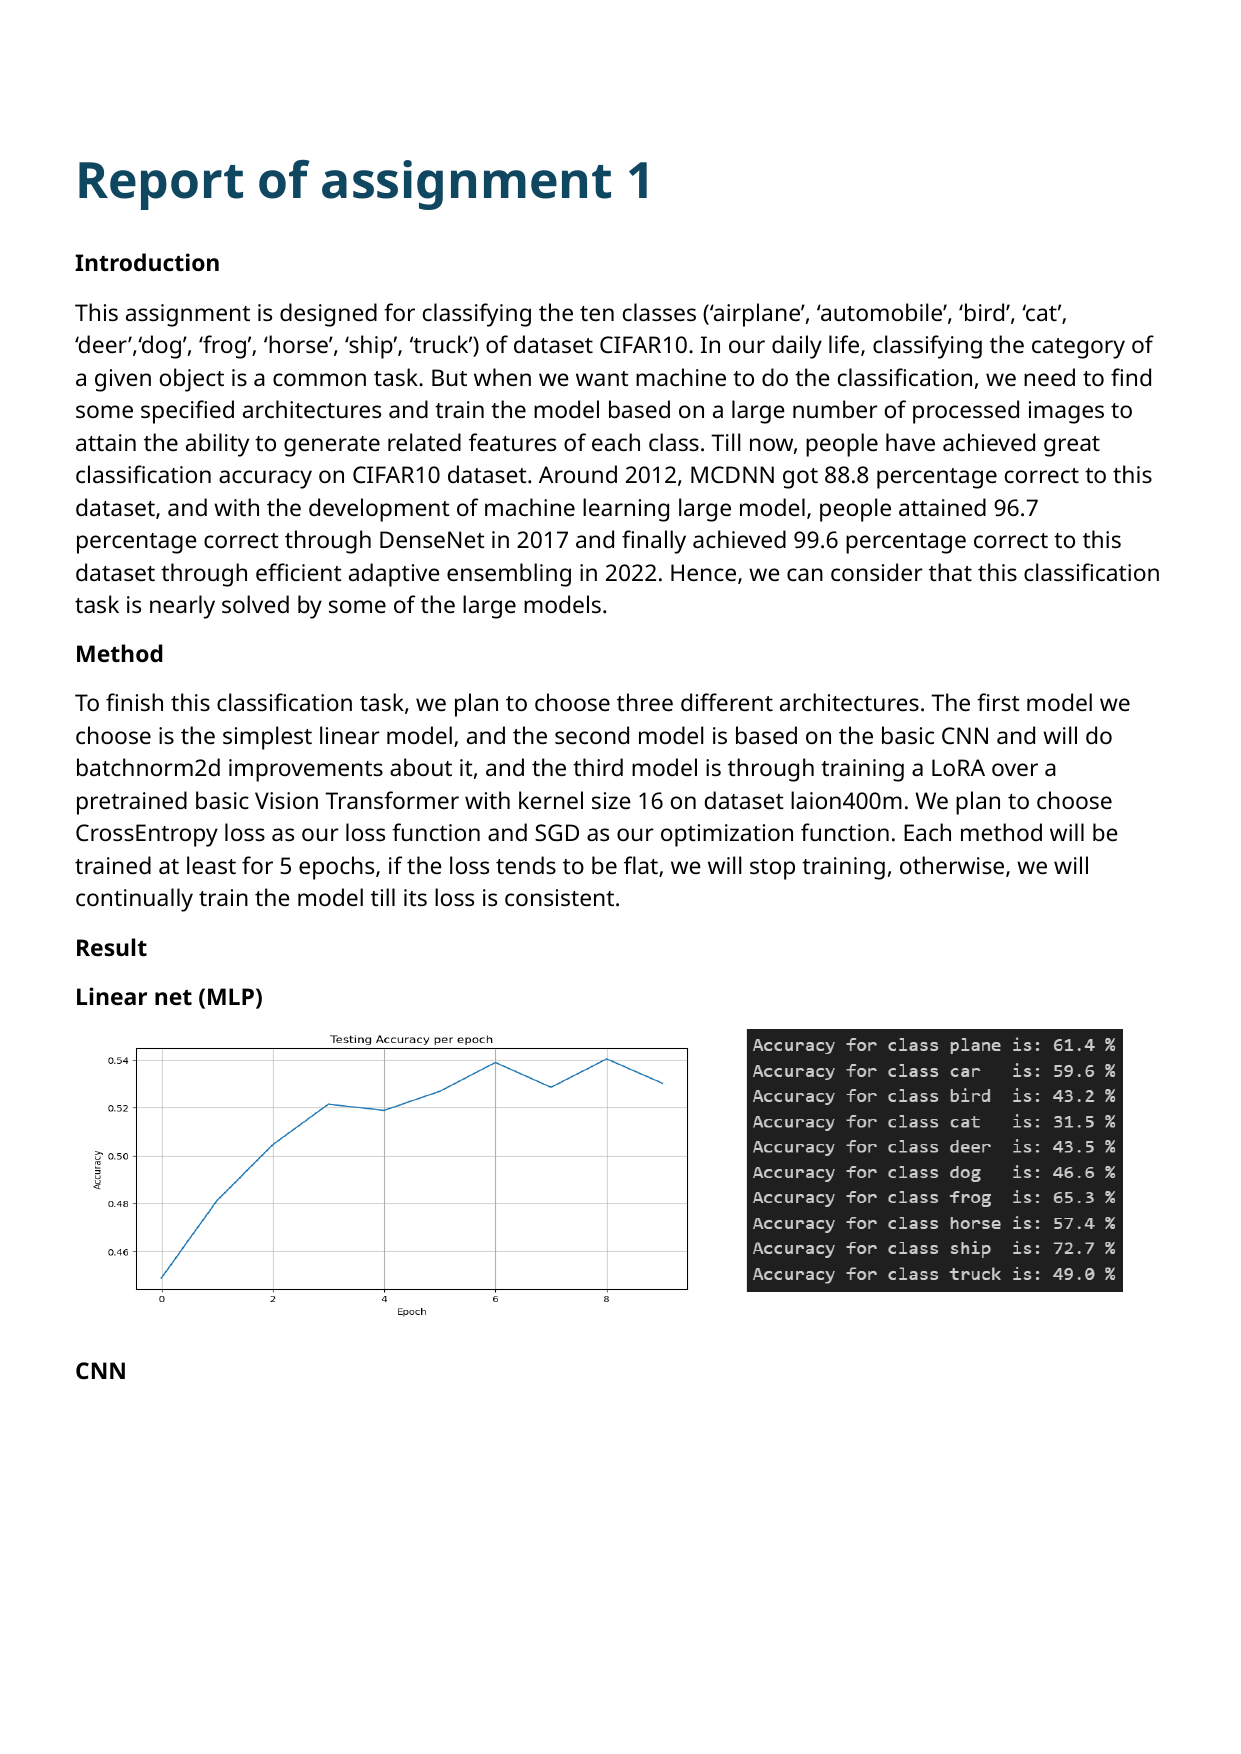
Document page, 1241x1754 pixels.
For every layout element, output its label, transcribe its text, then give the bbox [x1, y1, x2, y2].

table_header [75, 1029, 704, 1354]
text To finish this classification task, we plan to choose three different architectures. The first model we choose is the simplest linear model, and the second model is based on the basic CNN and will do batchnorm2d improvements about it, and the third model is through training a LoRA over a pretrained basic Vision Transformer with kernel size 16 on dataset laion400m. We plan to choose CrossEntropy loss as our loss function and SGD as our optimization function. Each method will be trained at least for 5 epochs, if the loss tends to be flat, we will stop training, otherwise, we will continually train the model till its loss is consistent. [75, 687, 1165, 914]
text Introduction [75, 247, 1165, 279]
text CNN [75, 1354, 1165, 1387]
picture [746, 1029, 1123, 1292]
subtitle Report of assignment 1 [75, 131, 1165, 228]
text Linear net (MLP) [75, 980, 1165, 1013]
table_header [705, 1029, 1165, 1354]
text This assignment is designed for classifying the ten classes (‘airplane’, ‘automobile’, ‘bird’, ‘cat’, ‘deer’,‘dog’, ‘frog’, ‘horse’, ‘ship’, ‘truck’) of dataset CIFAR10. In our daily life, classifying the category of a given object is a common task. But when we want machine to do the classification, we need to find some specified architectures and train the model based on a large number of processed images to attain the ability to generate related features of each class. Till now, people have achieved great classification accuracy on CIFAR10 dataset. Around 2012, MCDNN got 88.8 percentage correct to this dataset, and with the development of machine learning large model, people attained 96.7 percentage correct through DenseNet in 2017 and finally achieved 99.6 percentage correct to this dataset through efficient adaptive ensembling in 2022. Hence, we can consider that this classification task is nearly solved by some of the large models. [75, 296, 1165, 621]
text Method [75, 638, 1165, 670]
text Result [75, 931, 1165, 963]
picture [86, 1029, 694, 1322]
